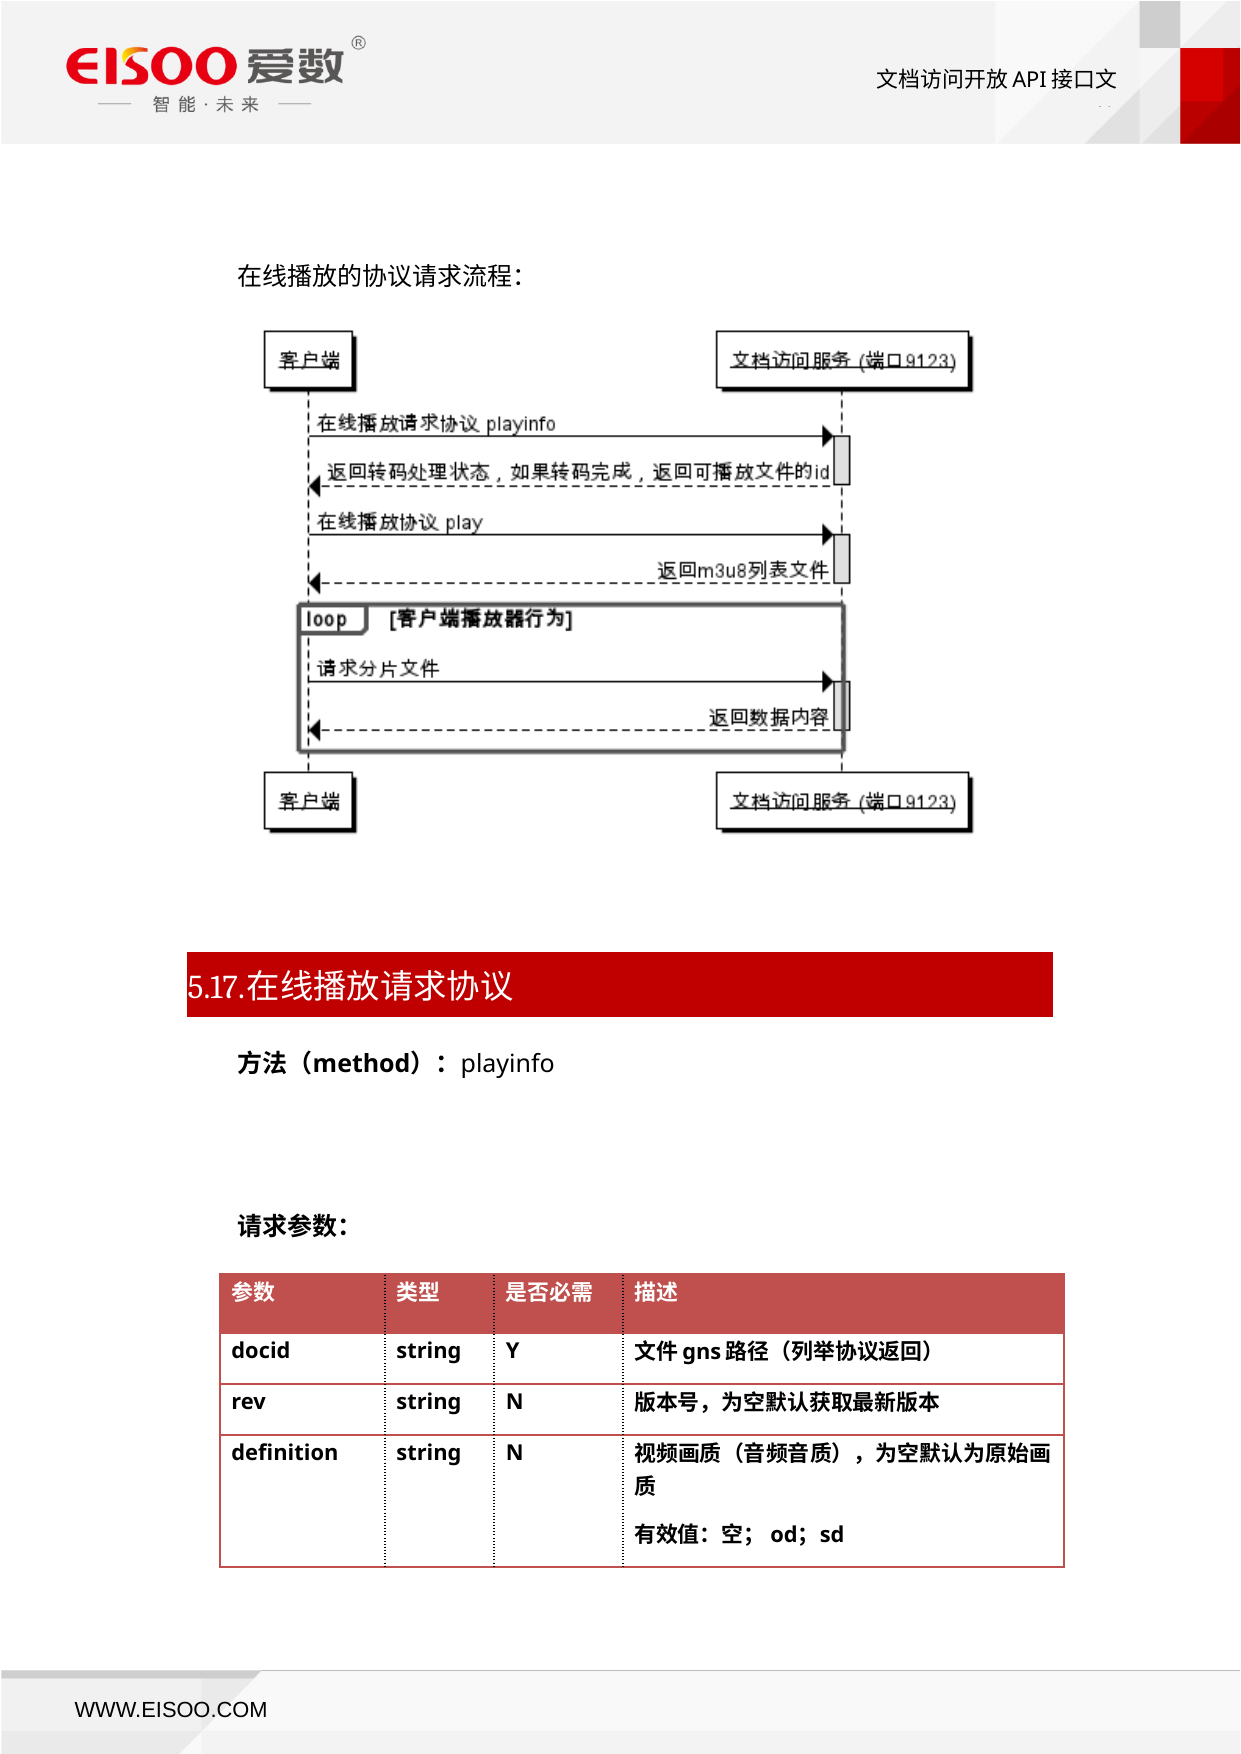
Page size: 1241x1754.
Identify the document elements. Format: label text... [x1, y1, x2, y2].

text 在线播放的协议请求流程： [187, 242, 1053, 307]
text 方法（method）：playinfo [187, 1029, 1053, 1094]
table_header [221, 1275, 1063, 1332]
picture [1, 1665, 1241, 1754]
text 请求参数： [187, 1192, 1053, 1257]
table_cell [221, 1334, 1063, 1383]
picture [1, 1, 1241, 158]
list 在线播放请求协议 [187, 952, 1053, 1017]
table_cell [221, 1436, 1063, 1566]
picture [261, 323, 979, 836]
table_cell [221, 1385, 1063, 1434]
